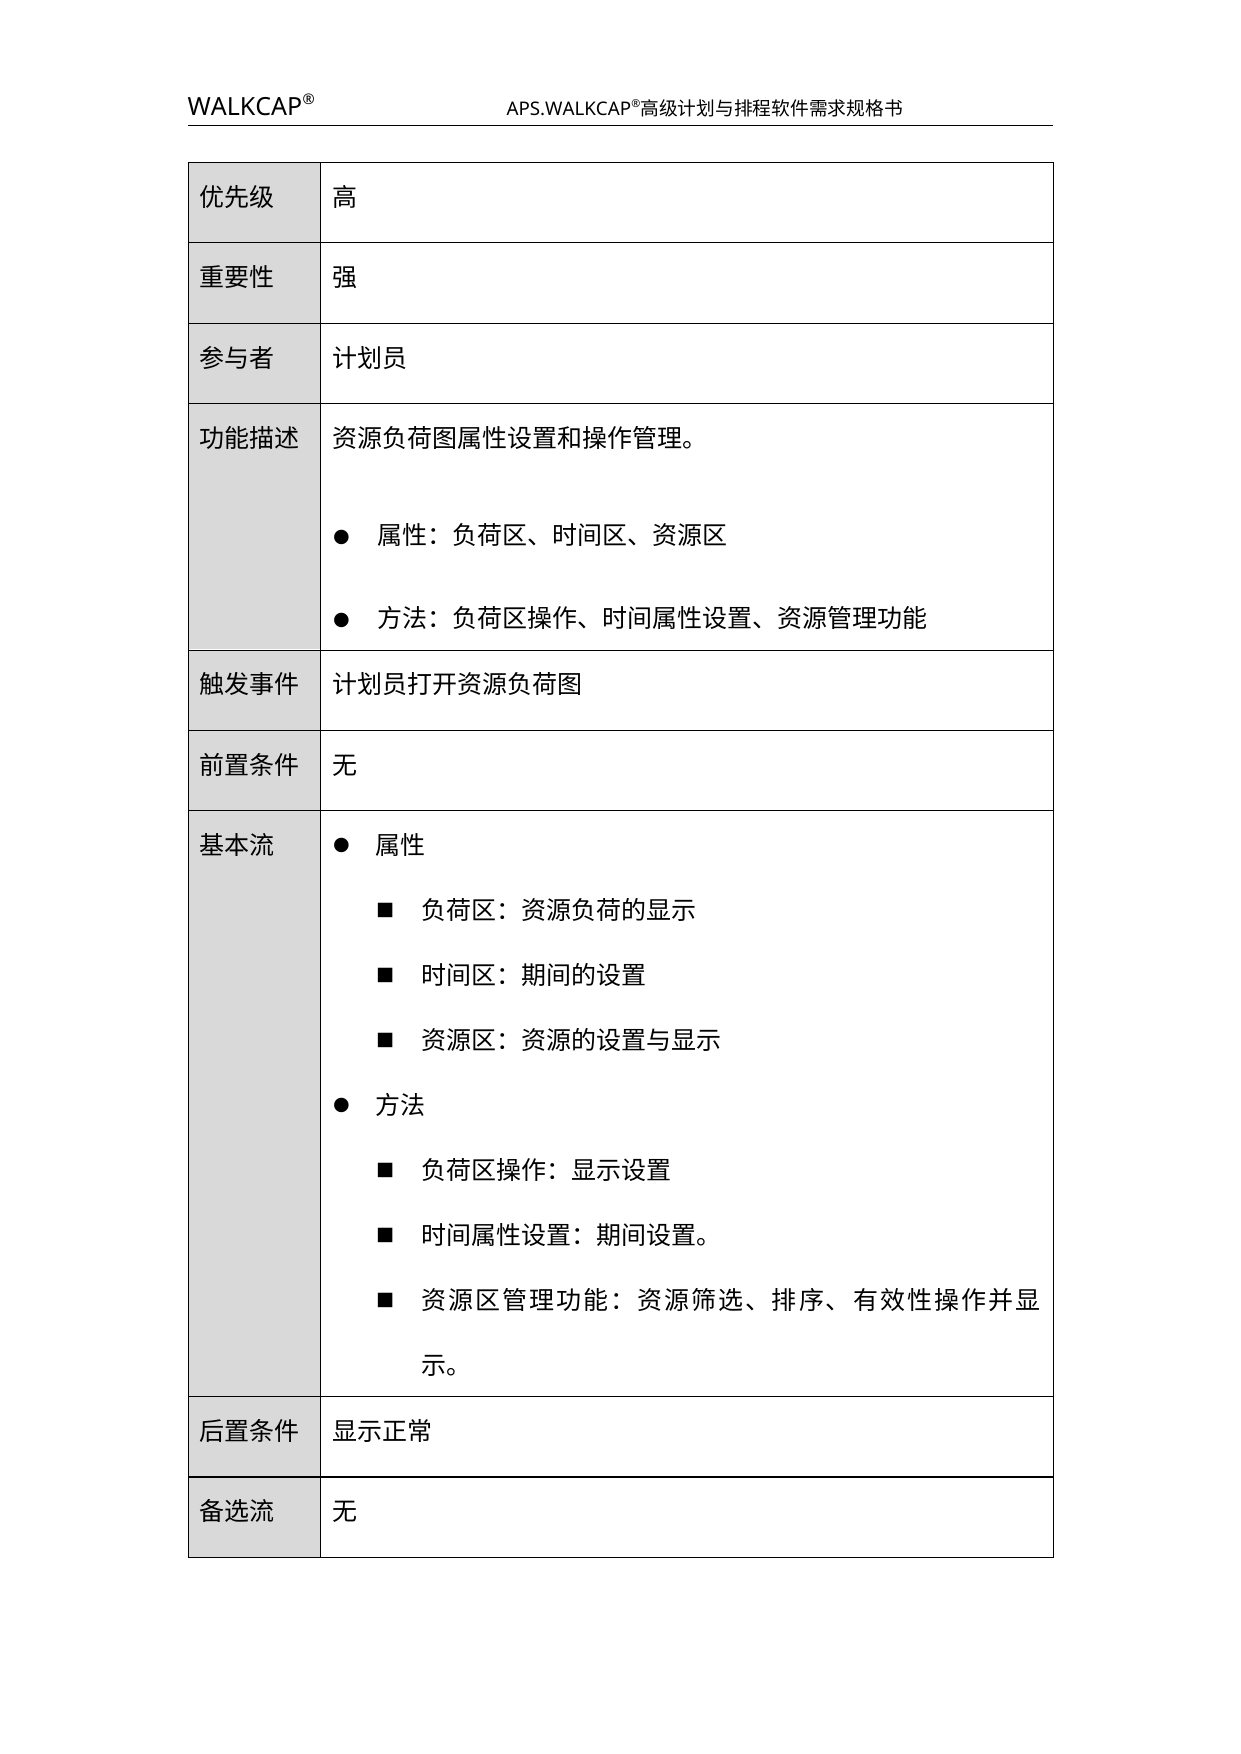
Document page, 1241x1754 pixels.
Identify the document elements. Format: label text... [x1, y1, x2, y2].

table_cell 基本流 [189, 811, 320, 1396]
table_cell 前置条件 [189, 731, 320, 810]
table_cell 无 [321, 731, 1053, 810]
table_cell 显示正常 [321, 1397, 1053, 1476]
table_cell 触发事件 [189, 651, 320, 730]
table_cell 计划员打开资源负荷图 [321, 651, 1053, 730]
table_cell 资源负荷图属性设置和操作管理。 属性：负荷区、时间区、资源区 方法：负荷区操作、时间属性设置、资源管理功能 [321, 404, 1053, 649]
table_cell 重要性 [189, 243, 320, 323]
table_cell 无 [321, 1478, 1053, 1557]
table_cell 后置条件 [189, 1397, 320, 1476]
table_cell 高 [321, 163, 1053, 242]
table_cell 计划员 [321, 324, 1053, 403]
table_cell 备选流 [189, 1478, 320, 1557]
table_cell 属性 负荷区：资源负荷的显示 时间区：期间的设置 资源区：资源的设置与显示 方法 负荷区操作：显示设置 时间属性设置：期间设置。 资源区管理功能：资源筛选、排序、有效性操作并显示。 [321, 811, 1053, 1396]
table_cell 功能描述 [189, 404, 320, 649]
table_cell 优先级 [189, 163, 320, 242]
table_cell 参与者 [189, 324, 320, 403]
table_cell 强 [321, 243, 1053, 323]
